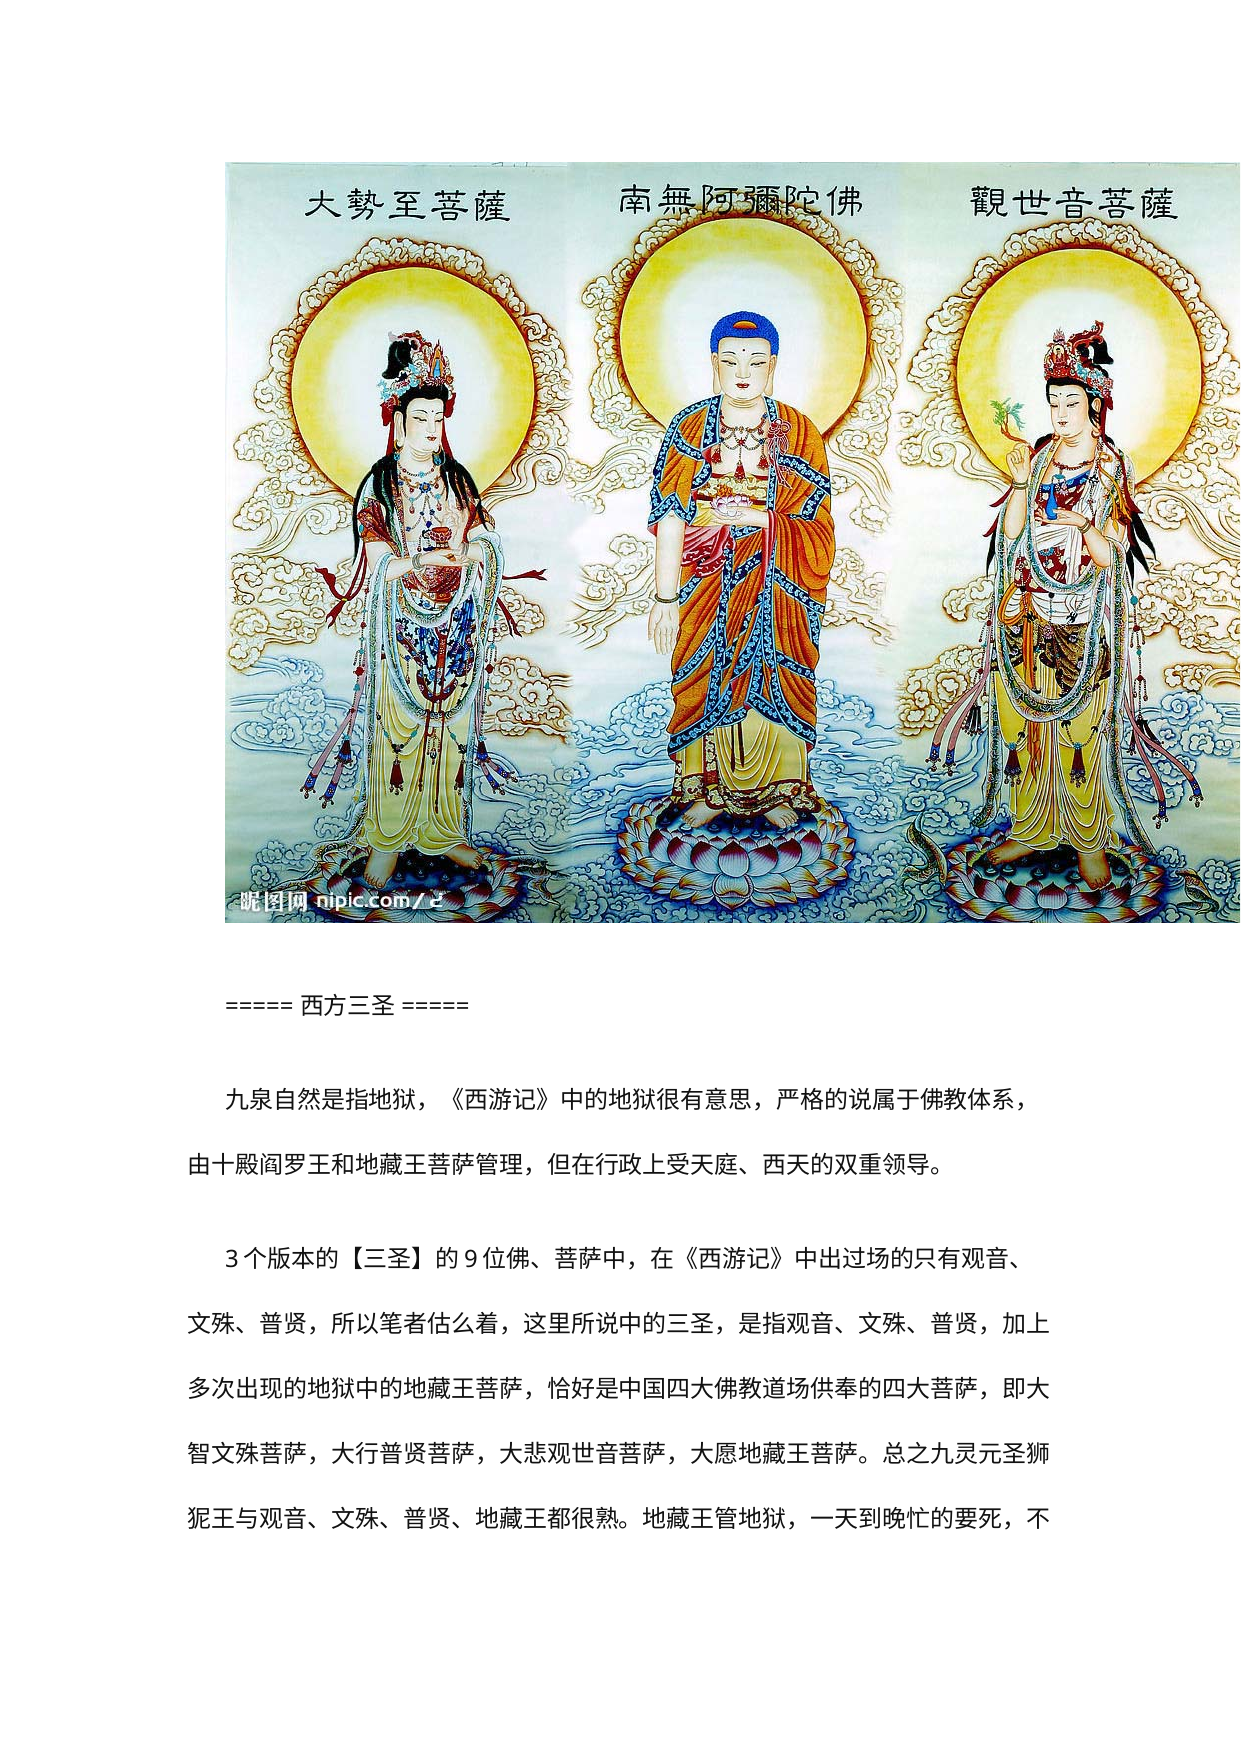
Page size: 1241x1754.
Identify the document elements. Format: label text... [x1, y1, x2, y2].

text ===== 西方三圣 ===== [187, 971, 1053, 1036]
text 九泉自然是指地狱，《西游记》中的地狱很有意思，严格的说属于佛教体系，由十殿阎罗王和地藏王菩萨管理，但在行政上受天庭、西天的双重领导。 [187, 1065, 1053, 1195]
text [187, 1224, 1053, 1549]
picture [225, 162, 1241, 923]
